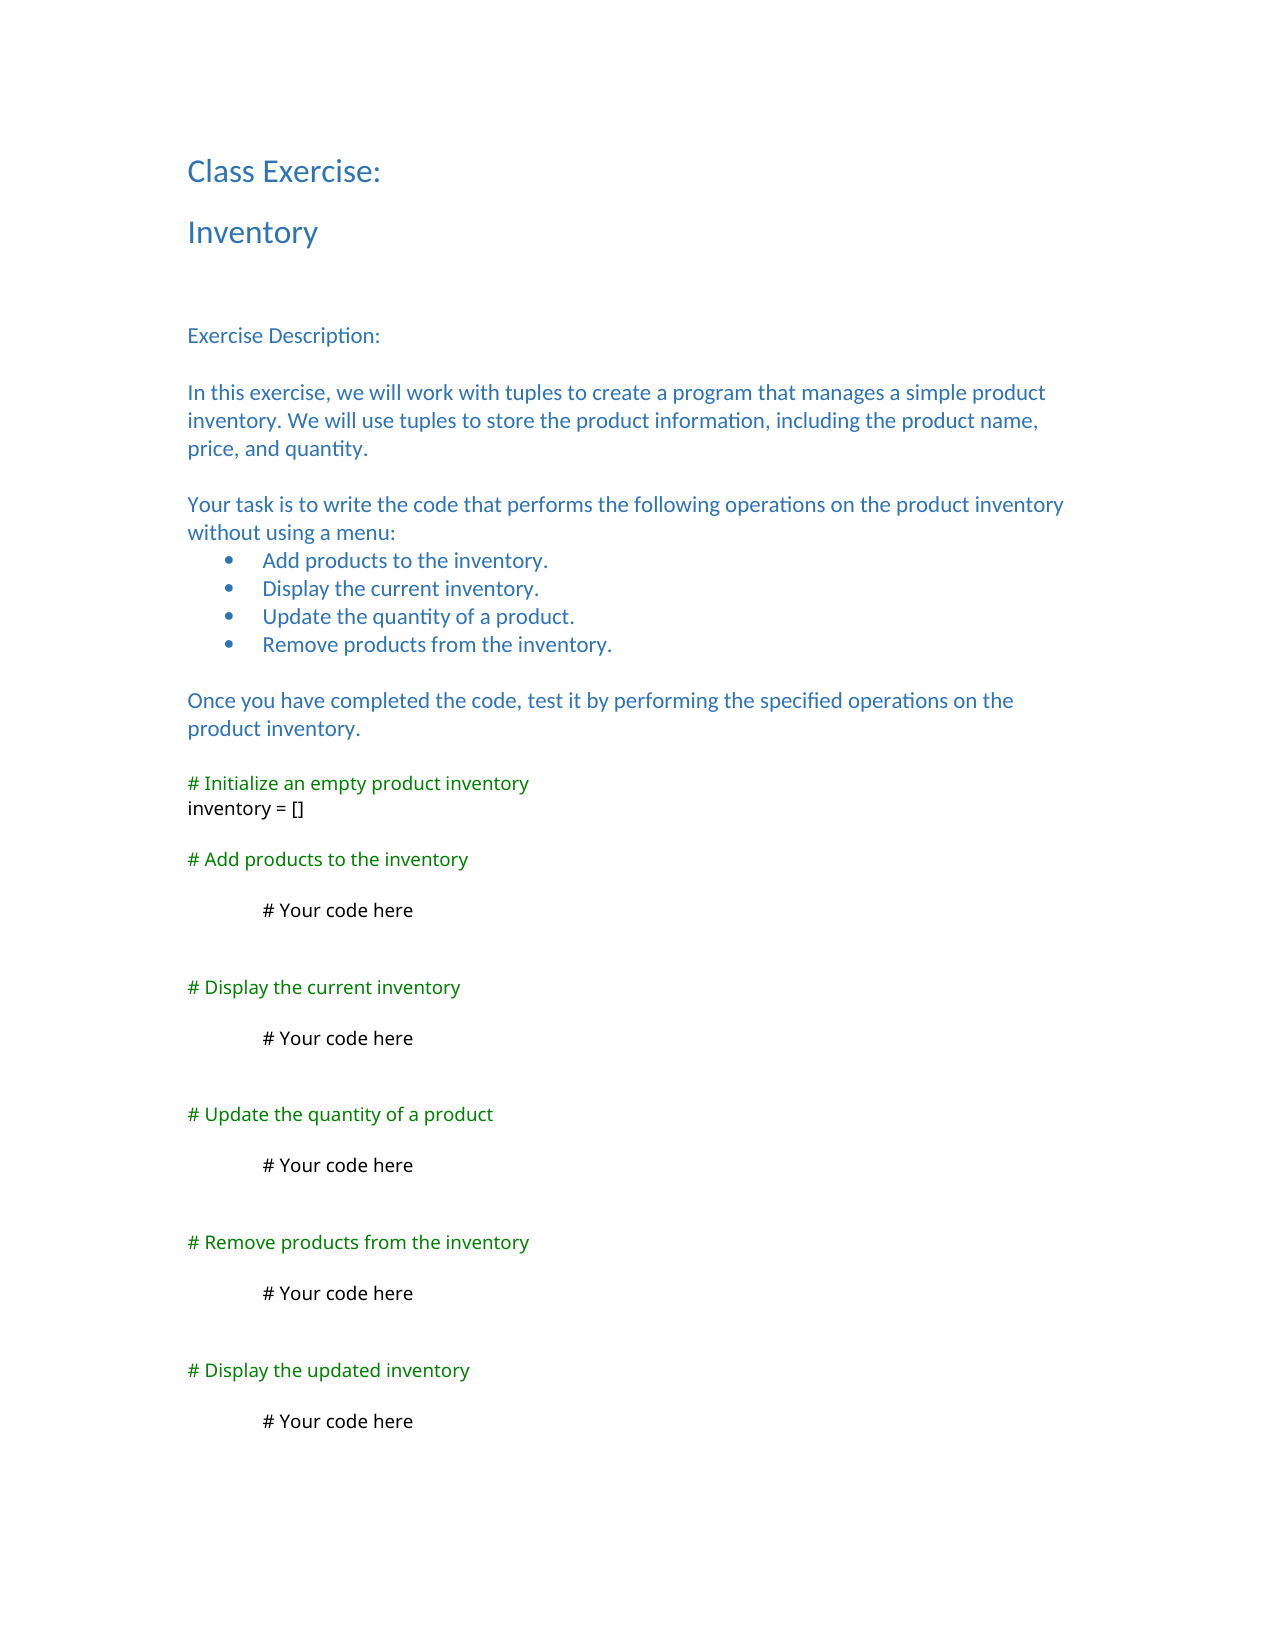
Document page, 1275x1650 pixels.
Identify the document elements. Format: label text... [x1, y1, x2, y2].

text Your task is to write the code that performs the following operations on the product inventory without using a menu: [187, 490, 1087, 546]
list Remove products from the inventory. [225, 630, 1087, 658]
list Display the current inventory. [225, 574, 1087, 602]
list Add products to the inventory. [225, 546, 1087, 574]
text # Display the current inventory [187, 974, 1087, 1000]
text # Add products to the inventory [187, 847, 1087, 872]
text Exercise Description: [187, 322, 1087, 350]
text # Your code here [187, 1408, 1087, 1433]
text # Your code here [187, 1280, 1087, 1306]
text # Your code here [187, 1153, 1087, 1178]
text # Initialize an empty product inventory [187, 770, 1087, 796]
text In this exercise, we will work with tuples to create a program that manages a simple product inventory. We will use tuples to store the product information, including the product name, price, and quantity. [187, 378, 1087, 462]
text # Update the quantity of a product [187, 1102, 1087, 1127]
text # Your code here [187, 1025, 1087, 1051]
list Update the quantity of a product. [225, 602, 1087, 630]
text # Display the updated inventory [187, 1357, 1087, 1382]
text # Remove products from the inventory [187, 1229, 1087, 1255]
text Inventory [187, 211, 1087, 251]
text Class Exercise: [187, 150, 1087, 191]
text inventory = [] [187, 796, 1087, 821]
text Once you have completed the code, test it by performing the specified operations on the product inventory. [187, 686, 1087, 742]
text # Your code here [187, 898, 1087, 923]
